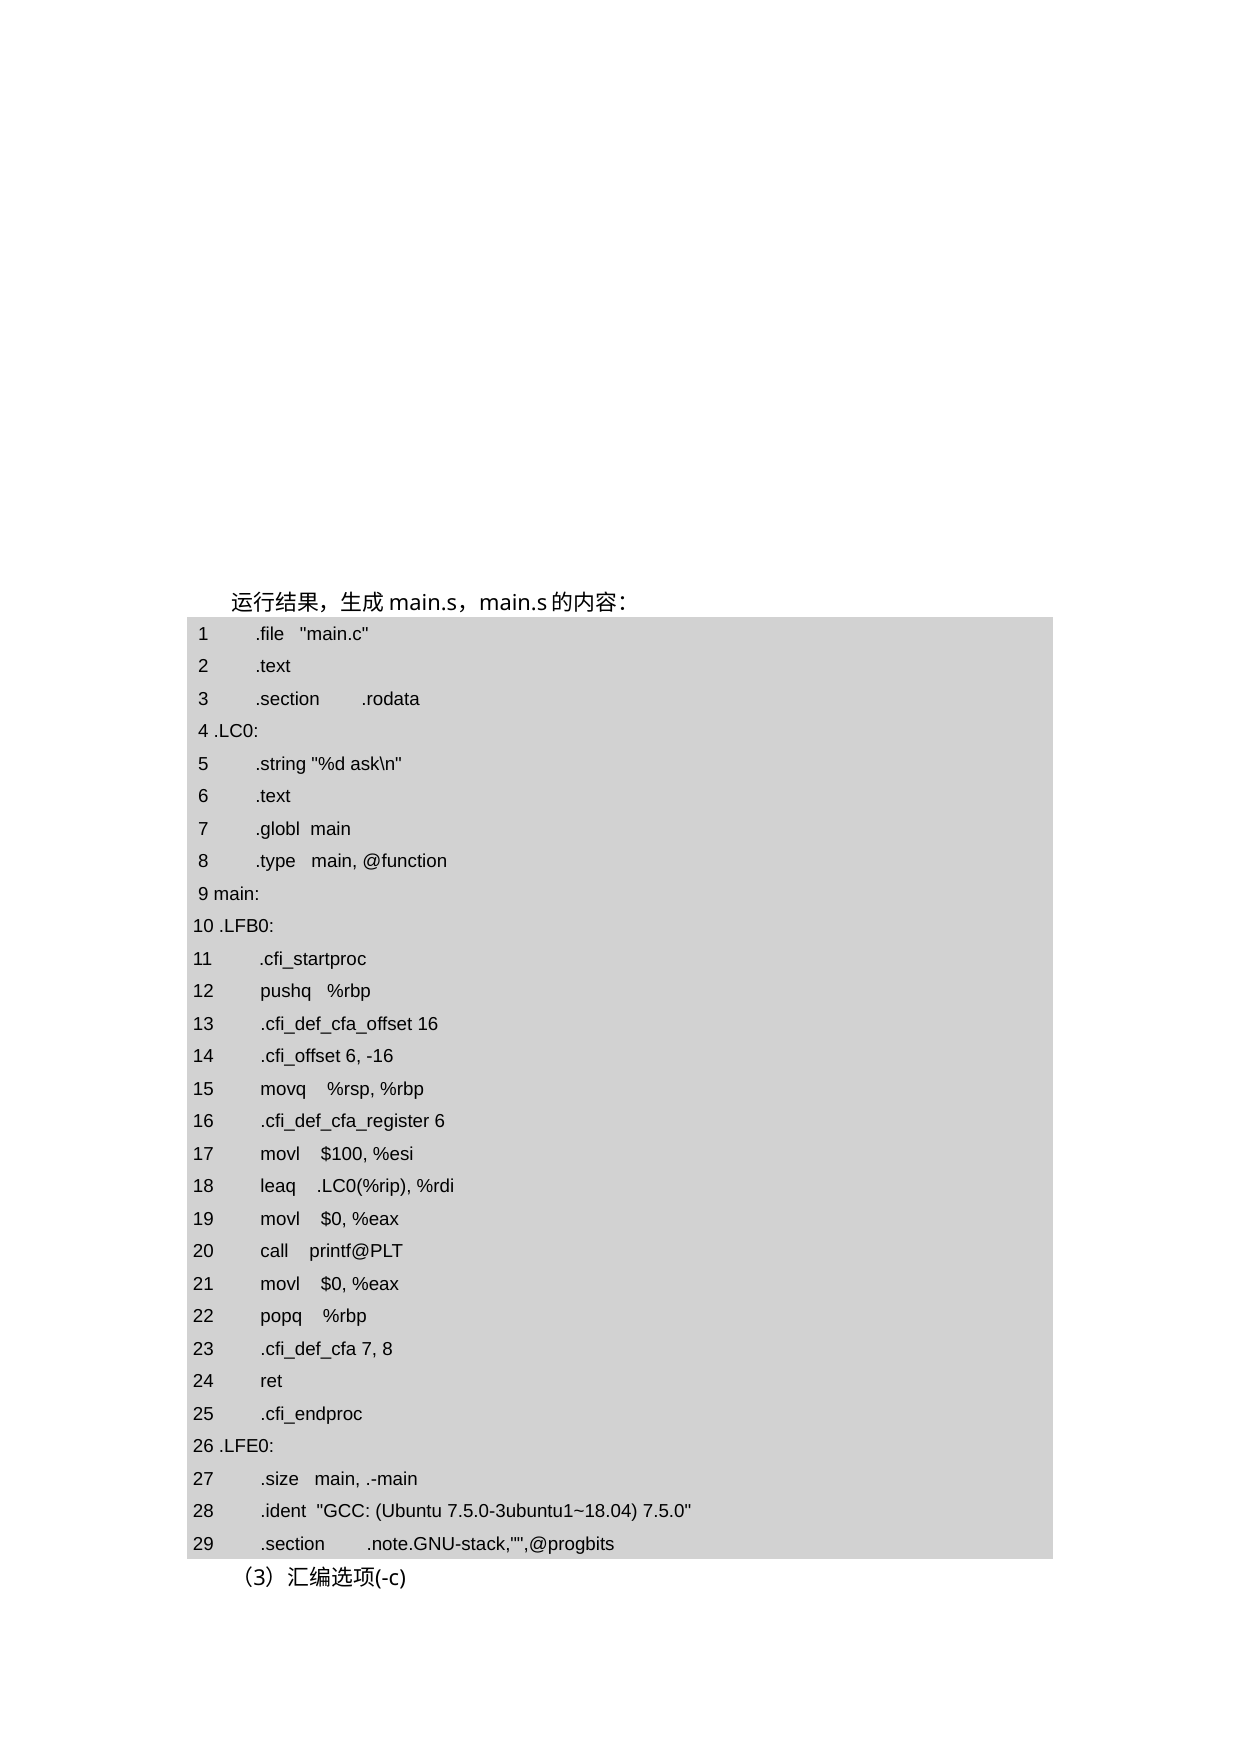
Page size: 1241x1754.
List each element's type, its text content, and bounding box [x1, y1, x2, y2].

text 18 leaq .LC0(%rip), %rdi [187, 1169, 1053, 1202]
text 20 call printf@PLT [187, 1234, 1053, 1267]
text 4 .LC0: [187, 714, 1053, 747]
text 7 .globl main [187, 812, 1053, 844]
text 8 .type main, @function [187, 844, 1053, 877]
text 26 .LFE0: [187, 1429, 1053, 1462]
text 17 movl $100, %esi [187, 1137, 1053, 1169]
text 13 .cfi_def_cfa_offset 16 [187, 1007, 1053, 1039]
text 5 .string "%d ask\n" [187, 747, 1053, 779]
text 16 .cfi_def_cfa_register 6 [187, 1104, 1053, 1137]
text 2 .text [187, 649, 1053, 682]
text 24 ret [187, 1364, 1053, 1397]
text 28 .ident "GCC: (Ubuntu 7.5.0-3ubuntu1~18.04) 7.5.0" [187, 1494, 1053, 1527]
text 运行结果，生成main.s，main.s的内容： [187, 584, 1053, 617]
text 3 .section .rodata [187, 682, 1053, 714]
text 22 popq %rbp [187, 1299, 1053, 1332]
text 25 .cfi_endproc [187, 1397, 1053, 1429]
text （3）汇编选项(-c) [187, 1559, 1053, 1592]
text 23 .cfi_def_cfa 7, 8 [187, 1332, 1053, 1364]
text 9 main: [187, 877, 1053, 909]
text 21 movl $0, %eax [187, 1267, 1053, 1299]
text 27 .size main, .-main [187, 1462, 1053, 1494]
text 14 .cfi_offset 6, -16 [187, 1039, 1053, 1072]
text 15 movq %rsp, %rbp [187, 1072, 1053, 1104]
text 12 pushq %rbp [187, 974, 1053, 1007]
text 6 .text [187, 779, 1053, 812]
text 29 .section .note.GNU-stack,"",@progbits [187, 1527, 1053, 1559]
text 10 .LFB0: [187, 909, 1053, 942]
text 11 .cfi_startproc [187, 942, 1053, 974]
text 1 .file "main.c" [187, 617, 1053, 649]
text 19 movl $0, %eax [187, 1202, 1053, 1234]
